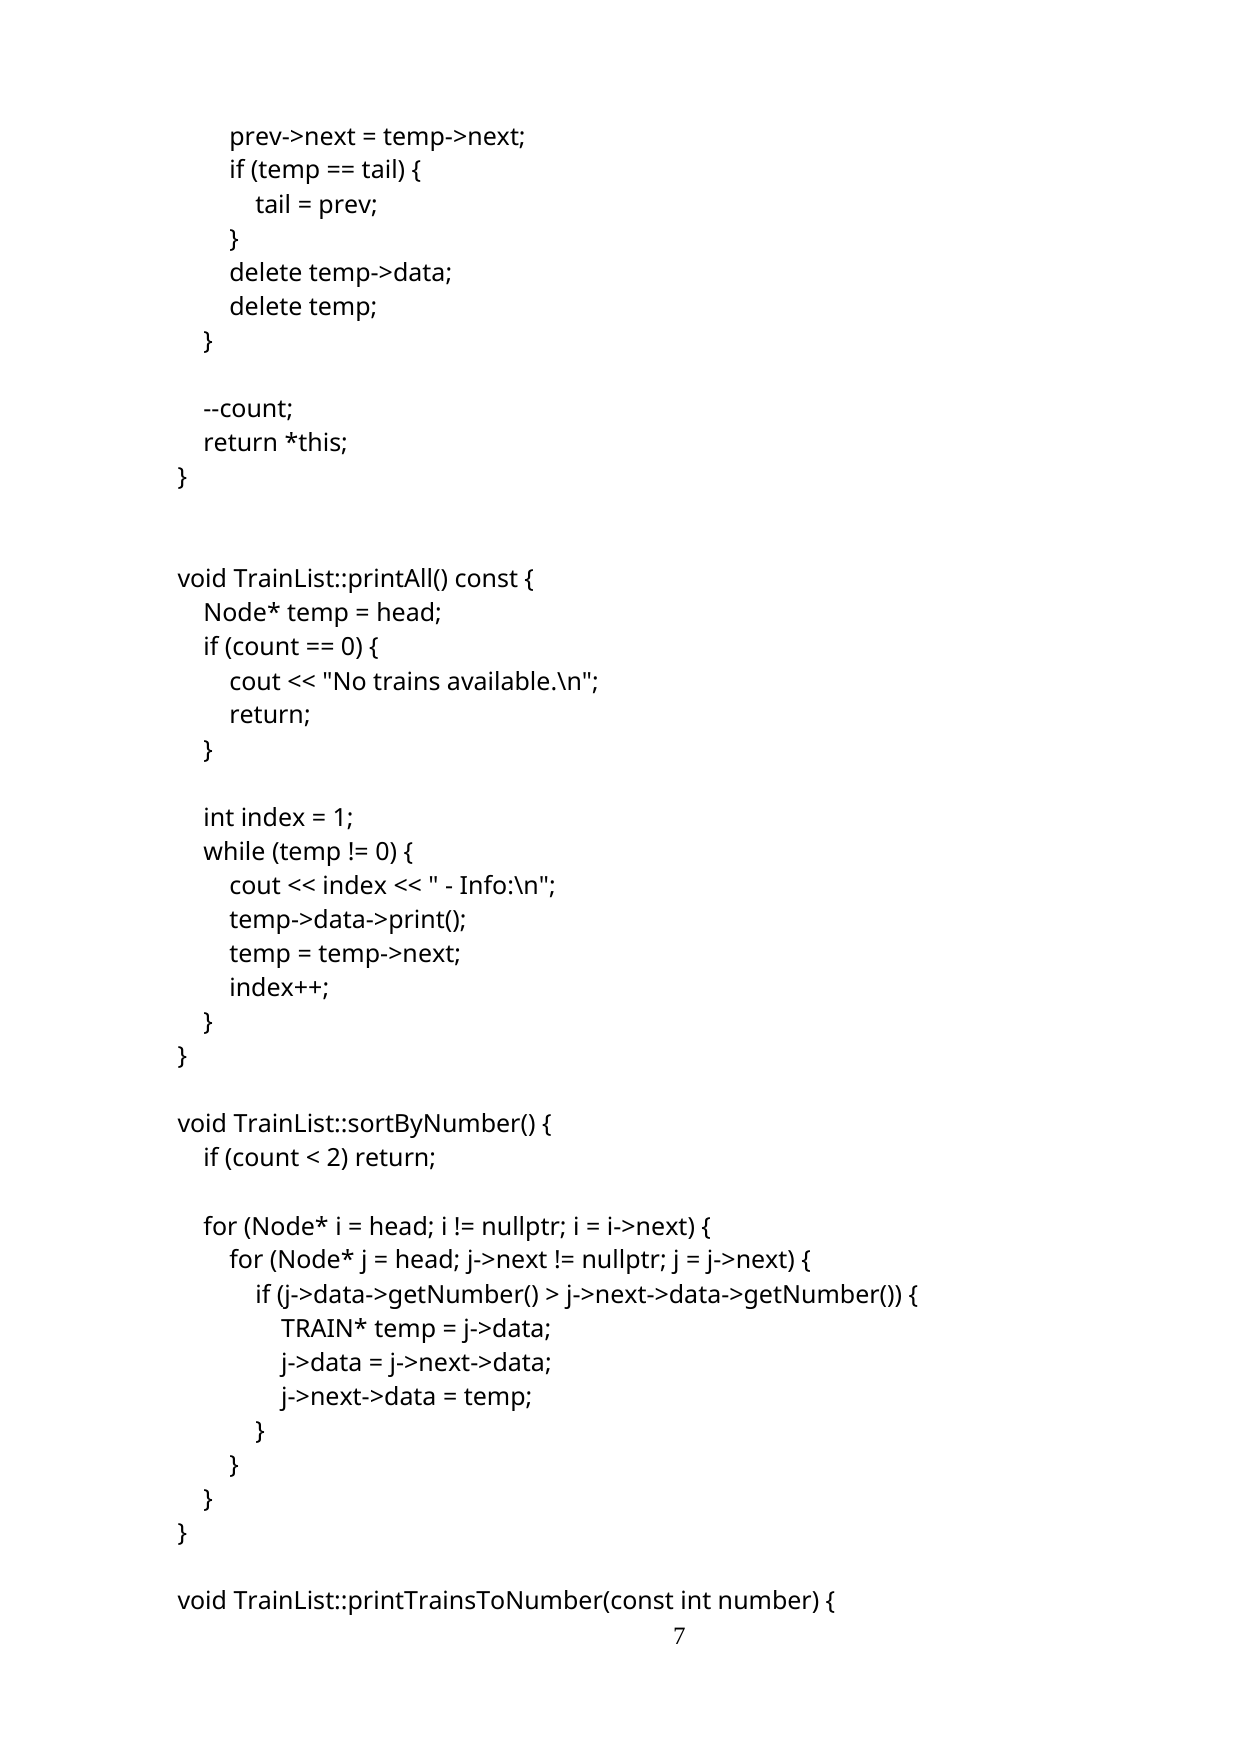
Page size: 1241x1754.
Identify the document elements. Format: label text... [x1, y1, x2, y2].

text } [177, 1412, 1181, 1447]
text } [177, 322, 1181, 357]
text TRAIN* temp = j->data; [177, 1310, 1181, 1344]
text } [177, 1004, 1181, 1038]
text if (j->data->getNumber() > j->next->data->getNumber()) { [177, 1276, 1181, 1310]
text for (Node* i = head; i != nullptr; i = i->next) { [177, 1208, 1181, 1242]
text delete temp->data; [177, 254, 1181, 288]
text j->data = j->next->data; [177, 1344, 1181, 1378]
text tail = prev; [177, 186, 1181, 220]
text } [177, 1515, 1181, 1549]
text void TrainList::printTrainsToNumber(const int number) { [177, 1583, 1181, 1617]
text for (Node* j = head; j->next != nullptr; j = j->next) { [177, 1242, 1181, 1276]
text void TrainList::printAll() const { [177, 561, 1181, 595]
text return *this; [177, 425, 1181, 459]
text } [177, 220, 1181, 254]
text --count; [177, 391, 1181, 425]
text cout << "No trains available.\n"; [177, 663, 1181, 697]
text temp->data->print(); [177, 902, 1181, 936]
text if (count == 0) { [177, 629, 1181, 663]
text if (count < 2) return; [177, 1140, 1181, 1174]
text prev->next = temp->next; [177, 118, 1181, 152]
text } [177, 1481, 1181, 1515]
text if (temp == tail) { [177, 152, 1181, 186]
text } [177, 1447, 1181, 1481]
text } [177, 459, 1181, 493]
text delete temp; [177, 288, 1181, 322]
text cout << index << " - Info:\n"; [177, 867, 1181, 902]
text while (temp != 0) { [177, 833, 1181, 867]
text } [177, 731, 1181, 765]
text } [177, 1038, 1181, 1072]
text int index = 1; [177, 799, 1181, 833]
text temp = temp->next; [177, 936, 1181, 970]
text return; [177, 697, 1181, 731]
text index++; [177, 970, 1181, 1004]
text void TrainList::sortByNumber() { [177, 1106, 1181, 1140]
text Node* temp = head; [177, 595, 1181, 629]
text j->next->data = temp; [177, 1378, 1181, 1412]
